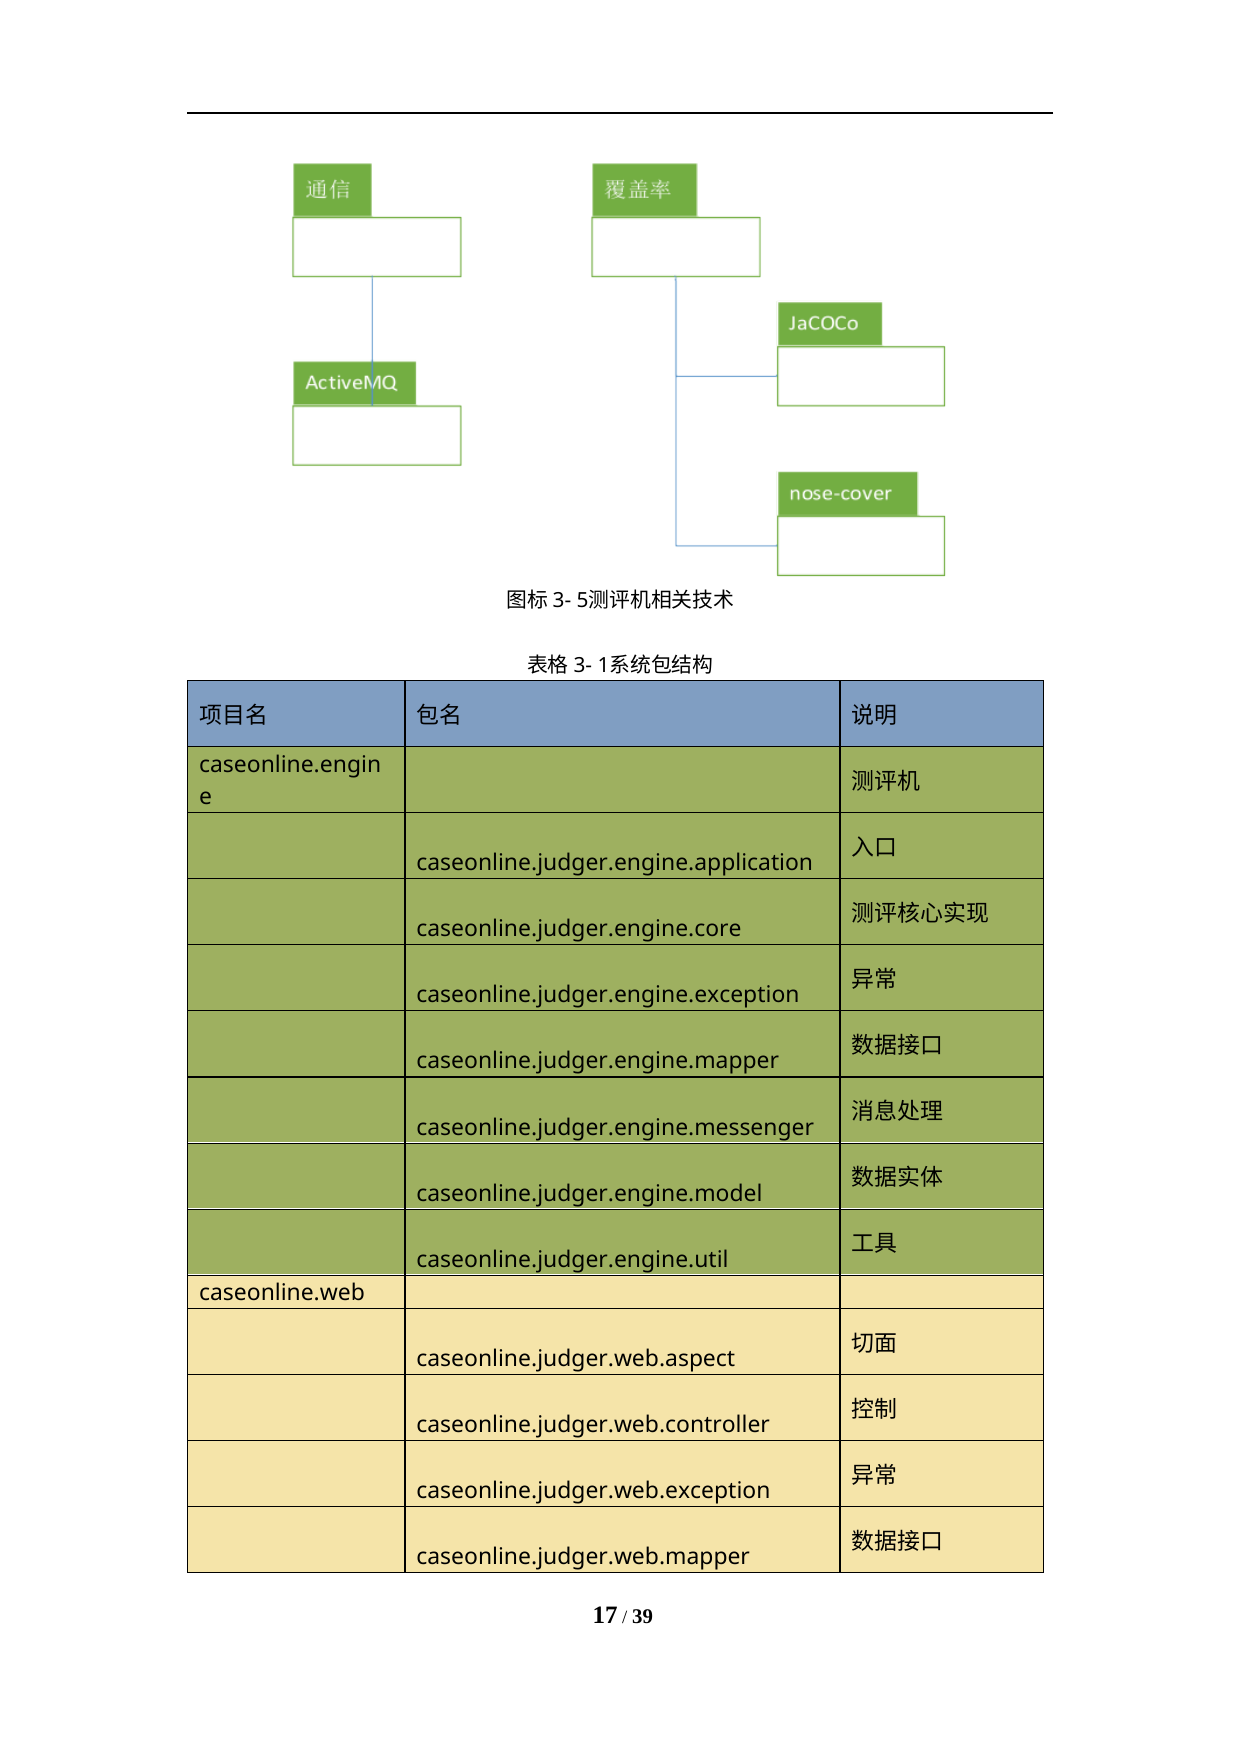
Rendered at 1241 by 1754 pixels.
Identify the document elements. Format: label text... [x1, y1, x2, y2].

table_cell caseonline.judger.engine.exception [406, 945, 839, 1010]
table_cell [188, 1210, 404, 1274]
table_cell [188, 1375, 404, 1440]
table_cell 数据实体 [841, 1144, 1043, 1208]
table_cell caseonline.judger.web.mapper [406, 1507, 839, 1572]
table_cell caseonline.judger.web.aspect [406, 1309, 839, 1374]
table_cell 测评机 [841, 747, 1043, 812]
text 表格 3- 1系统包结构 [187, 648, 1053, 680]
table_cell [188, 1011, 404, 1076]
table_cell [188, 1441, 404, 1506]
table_cell [188, 1144, 404, 1208]
table_cell [188, 1507, 404, 1572]
table_cell 异常 [841, 945, 1043, 1010]
table_cell 数据接口 [841, 1011, 1043, 1076]
table_cell 控制 [841, 1375, 1043, 1440]
table_cell [406, 747, 839, 812]
table_cell [188, 1309, 404, 1374]
table_cell caseonline.judger.engine.util [406, 1210, 839, 1274]
table_cell [188, 945, 404, 1010]
table_cell 工具 [841, 1210, 1043, 1274]
table_cell caseonline.judger.engine.model [406, 1144, 839, 1208]
table_cell caseonline.judger.engine.messenger [406, 1078, 839, 1142]
table_header 包名 [406, 681, 839, 746]
table_cell 数据接口 [841, 1507, 1043, 1572]
table_cell 切面 [841, 1309, 1043, 1374]
table_cell 测评核心实现 [841, 879, 1043, 944]
table_cell [188, 813, 404, 878]
table_header 说明 [841, 681, 1043, 746]
table_cell 消息处理 [841, 1078, 1043, 1142]
table_cell [406, 1276, 839, 1308]
table_cell [188, 879, 404, 944]
table_cell caseonline.judger.engine.mapper [406, 1011, 839, 1076]
table_cell 异常 [841, 1441, 1043, 1506]
table_cell [841, 1276, 1043, 1308]
table_cell caseonline.web [188, 1276, 404, 1308]
table_cell caseonline.judger.engine.core [406, 879, 839, 944]
table_cell caseonline.judger.web.controller [406, 1375, 839, 1440]
table_cell caseonline.judger.engine.application [406, 813, 839, 878]
table_cell 入口 [841, 813, 1043, 878]
table_cell caseonline.judger.web.exception [406, 1441, 839, 1506]
table_header 项目名 [188, 681, 404, 746]
table_cell caseonline.engine [188, 747, 404, 812]
table_cell [188, 1078, 404, 1142]
